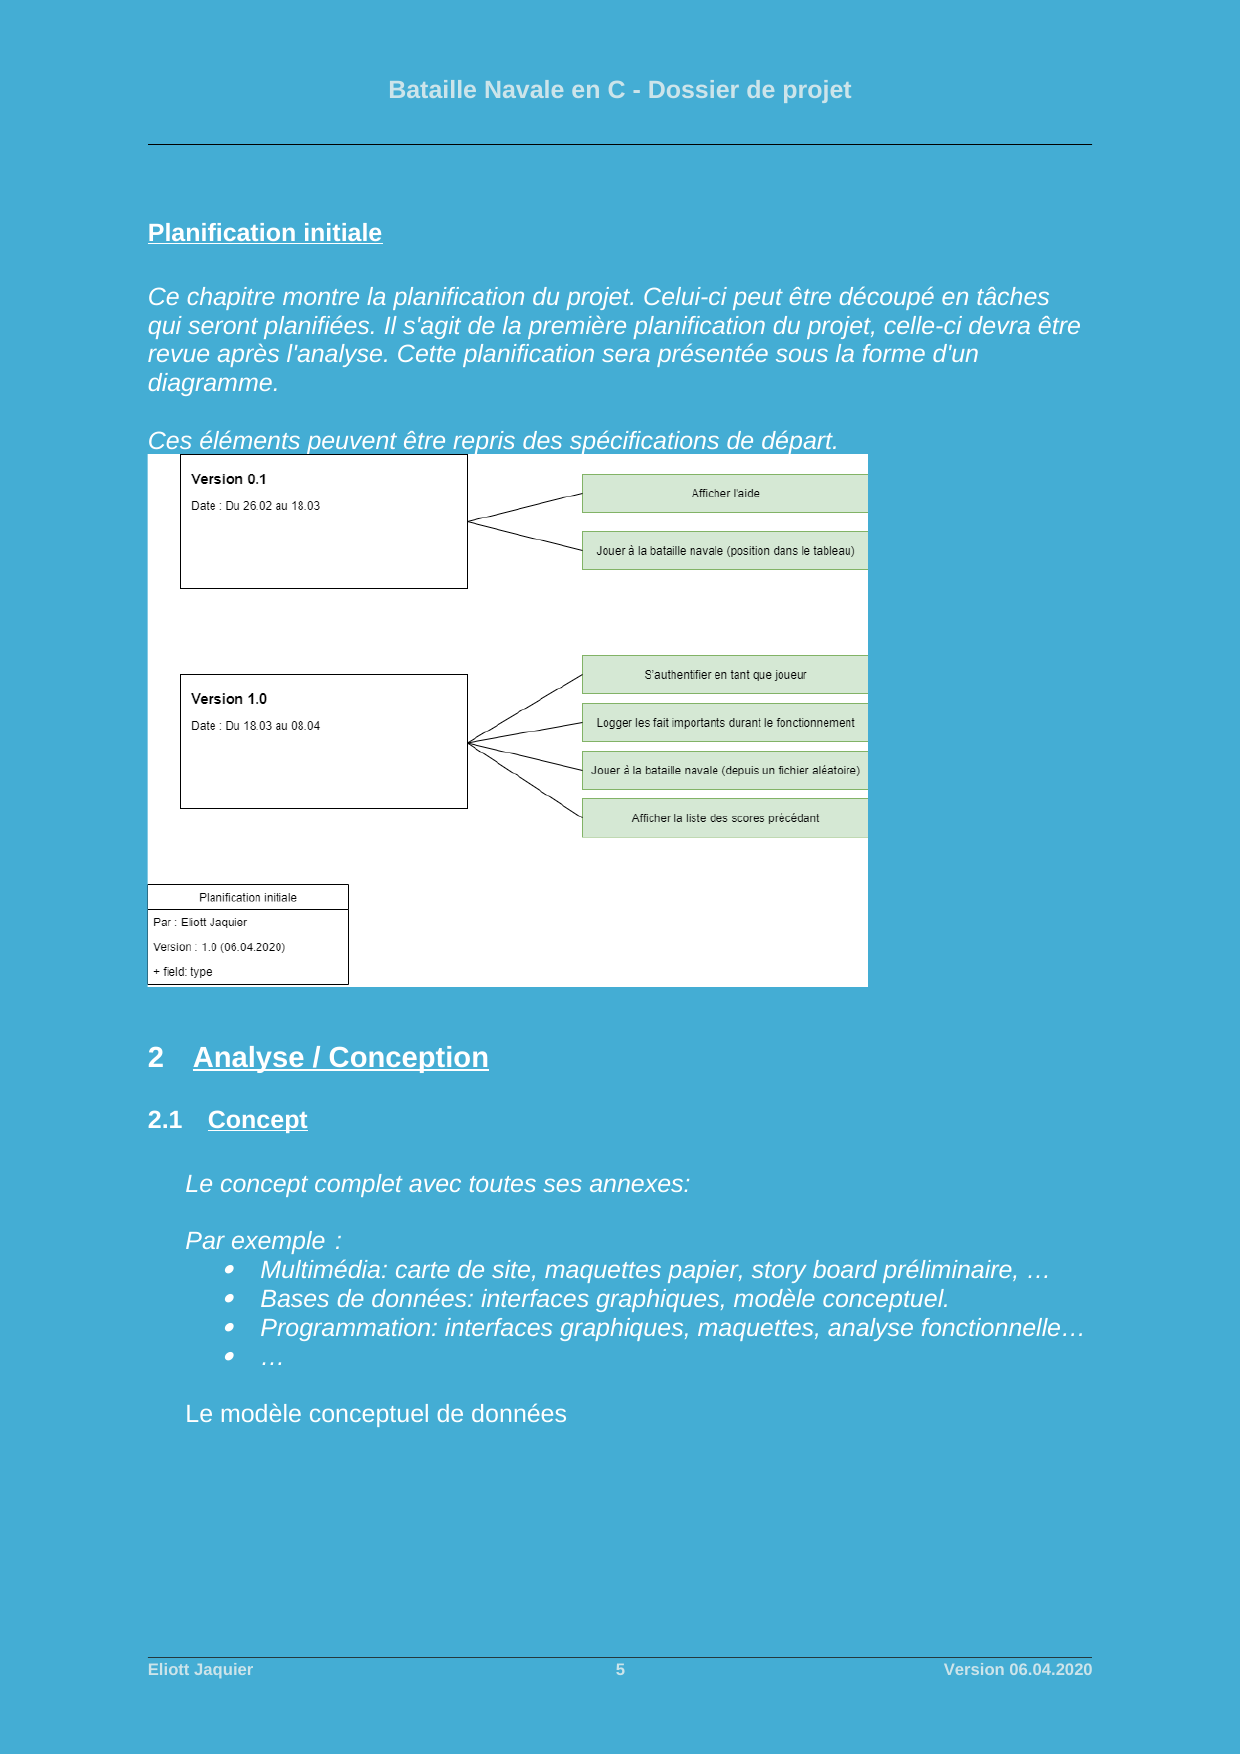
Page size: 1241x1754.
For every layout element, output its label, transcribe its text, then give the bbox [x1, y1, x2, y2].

subtitle Concept [148, 1105, 1092, 1134]
text Ce chapitre montre la planification du projet. Celui-ci peut être découpé en tâches qui seront planifiées. Il s'agit de la première planification du projet, celle-ci devra être revue après l'analyse. Cette planification sera présentée sous la forme d'un diagramme. [148, 282, 1092, 397]
list Bases de données: interfaces graphiques, modèle conceptuel. [223, 1284, 1092, 1313]
list Par exemple : [185, 1226, 1092, 1255]
picture [147, 454, 868, 987]
subtitle Analyse / Conception [148, 1040, 1092, 1074]
list … [223, 1341, 1092, 1370]
text Ces éléments peuvent être repris des spécifications de départ. [148, 426, 1092, 454]
list Le concept complet avec toutes ses annexes: [185, 1169, 1092, 1197]
list Programmation: interfaces graphiques, maquettes, analyse fonctionnelle… [223, 1313, 1092, 1341]
list Le modèle conceptuel de données [148, 1399, 1092, 1428]
list Multimédia: carte de site, maquettes papier, story board préliminaire, … [223, 1255, 1092, 1284]
subtitle Planification initiale [148, 218, 1092, 247]
